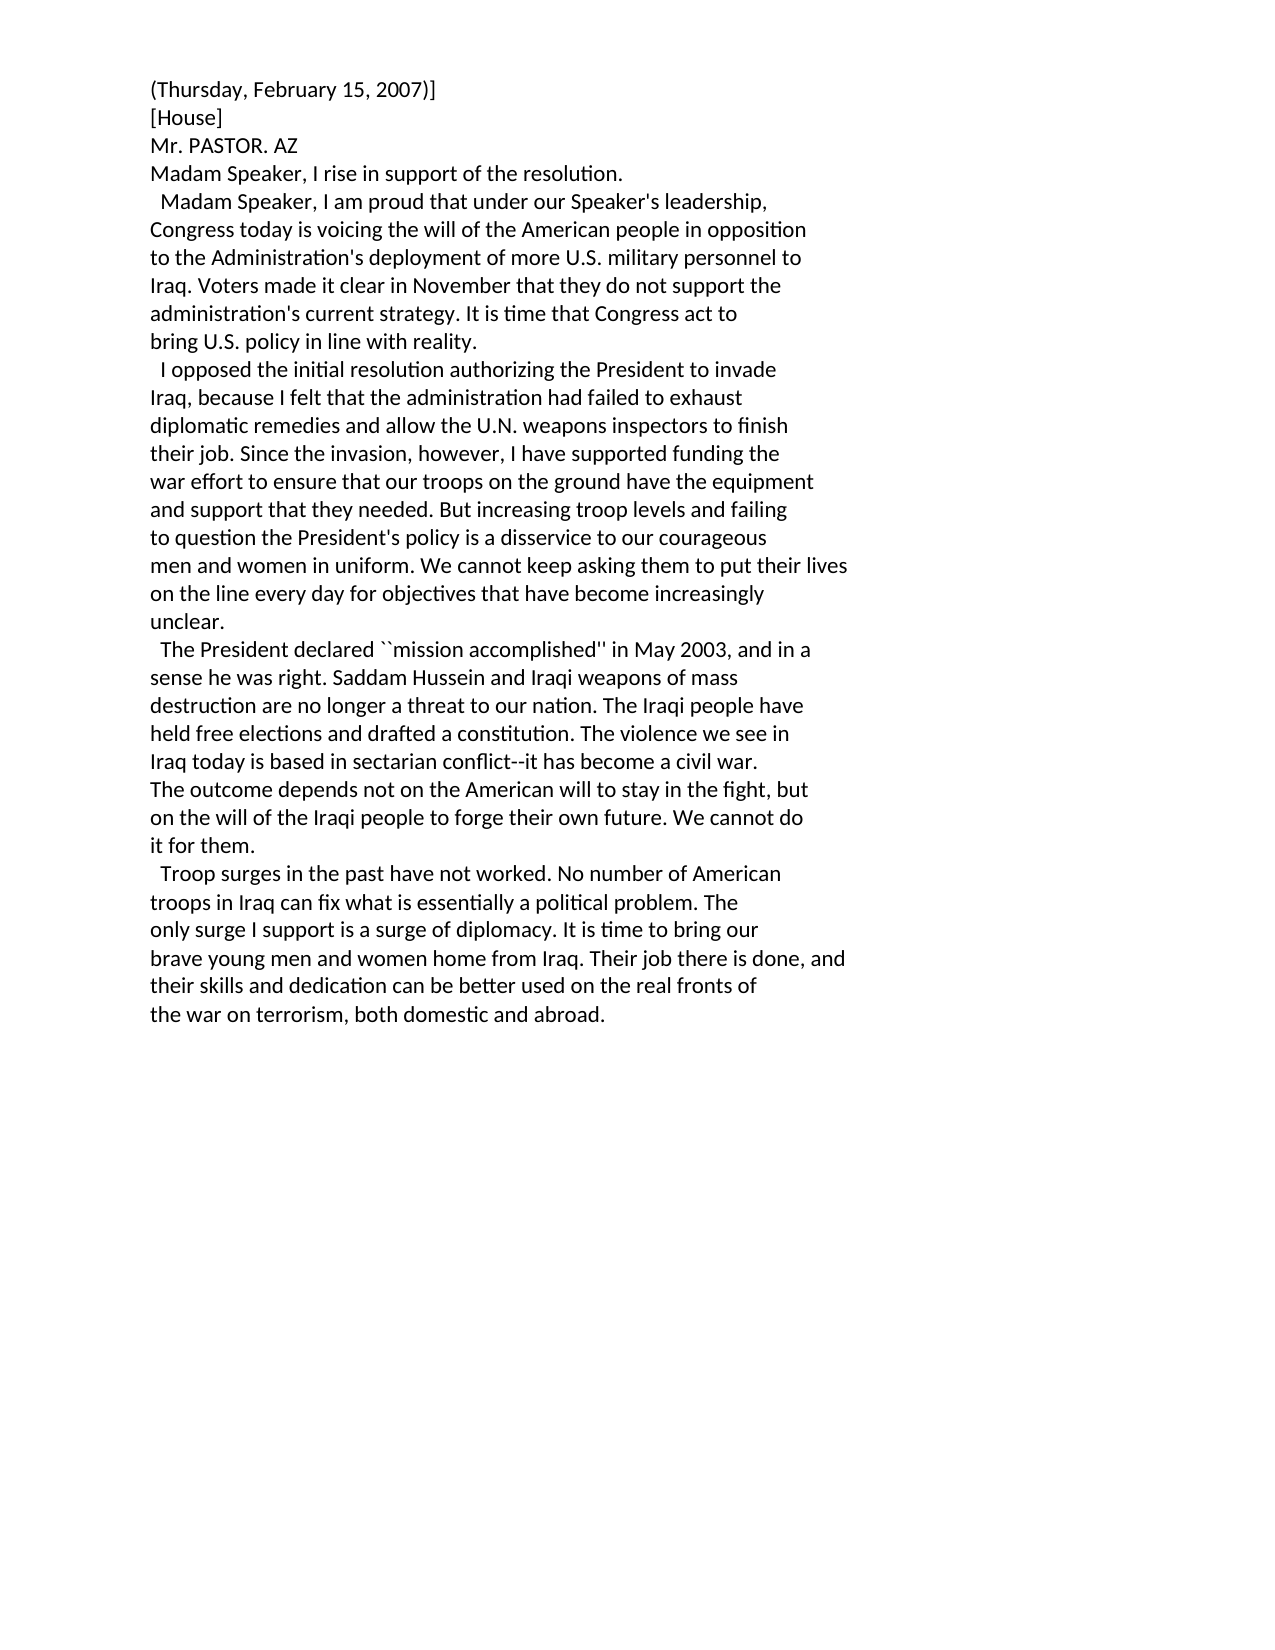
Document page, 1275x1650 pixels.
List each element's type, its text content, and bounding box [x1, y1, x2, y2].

text diplomatic remedies and allow the U.N. weapons inspectors to finish [150, 411, 1125, 439]
text and support that they needed. But increasing troop levels and failing [150, 495, 1125, 523]
text sense he was right. Saddam Hussein and Iraqi weapons of mass [150, 663, 1125, 691]
text destruction are no longer a threat to our nation. The Iraqi people have [150, 691, 1125, 719]
text The outcome depends not on the American will to stay in the fight, but [150, 776, 1125, 803]
text their skills and dedication can be better used on the real fronts of [150, 972, 1125, 1000]
text only surge I support is a surge of diplomacy. It is time to bring our [150, 916, 1125, 944]
text administration's current strategy. It is time that Congress act to [150, 299, 1125, 327]
text the war on terrorism, both domestic and abroad. [150, 1000, 1125, 1028]
text men and women in uniform. We cannot keep asking them to put their lives [150, 551, 1125, 579]
text it for them. [150, 832, 1125, 859]
text Congress today is voicing the will of the American people in opposition [150, 215, 1125, 243]
text Madam Speaker, I rise in support of the resolution. [150, 159, 1125, 187]
text Madam Speaker, I am proud that under our Speaker's leadership, [150, 187, 1125, 215]
text bring U.S. policy in line with reality. [150, 327, 1125, 355]
text on the line every day for objectives that have become increasingly [150, 579, 1125, 607]
text The President declared ``mission accomplished'' in May 2003, and in a [150, 635, 1125, 663]
text unclear. [150, 607, 1125, 635]
text their job. Since the invasion, however, I have supported funding the [150, 439, 1125, 467]
text Iraq today is based in sectarian conflict--it has become a civil war. [150, 747, 1125, 776]
text Iraq. Voters made it clear in November that they do not support the [150, 271, 1125, 299]
text to the Administration's deployment of more U.S. military personnel to [150, 243, 1125, 271]
text on the will of the Iraqi people to forge their own future. We cannot do [150, 803, 1125, 832]
text to question the President's policy is a disservice to our courageous [150, 523, 1125, 551]
text troops in Iraq can fix what is essentially a political problem. The [150, 888, 1125, 916]
text held free elections and drafted a constitution. The violence we see in [150, 719, 1125, 747]
text Iraq, because I felt that the administration had failed to exhaust [150, 383, 1125, 411]
text brave young men and women home from Iraq. Their job there is done, and [150, 944, 1125, 972]
text Troop surges in the past have not worked. No number of American [150, 859, 1125, 888]
text war effort to ensure that our troops on the ground have the equipment [150, 467, 1125, 495]
text I opposed the initial resolution authorizing the President to invade [150, 355, 1125, 383]
